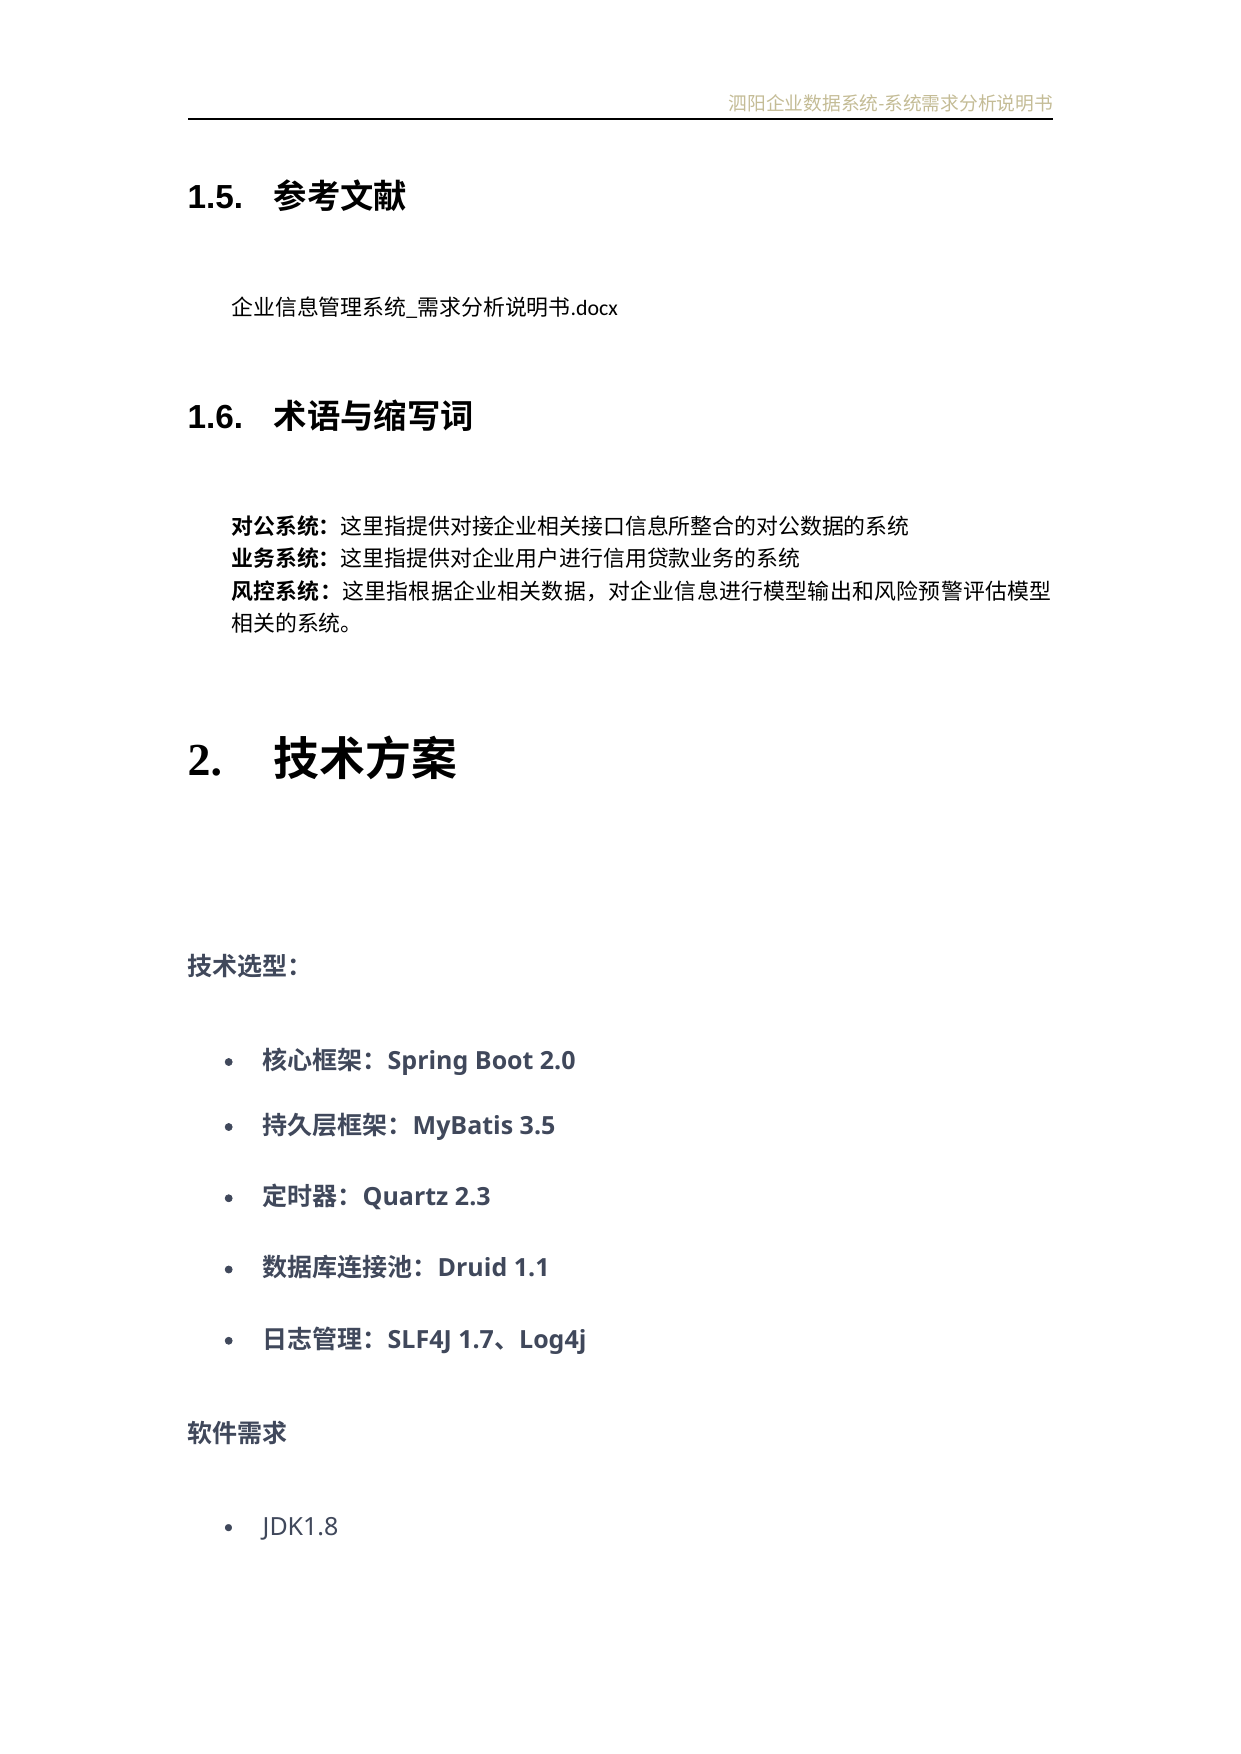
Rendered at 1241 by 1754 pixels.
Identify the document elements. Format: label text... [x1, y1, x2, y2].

text 业务系统：这里指提供对企业用户进行信用贷款业务的系统 [231, 541, 1053, 573]
text 企业信息管理系统_需求分析说明书.docx [231, 289, 1053, 322]
list 数据库连接池：Druid 1.1 [225, 1233, 1053, 1298]
list 日志管理：SLF4J 1.7、Log4j [225, 1305, 1053, 1370]
list 定时器：Quartz 2.3 [225, 1162, 1053, 1227]
list 持久层框架：MyBatis 3.5 [225, 1091, 1053, 1156]
text 风控系统：这里指根据企业相关数据，对企业信息进行模型输出和风险预警评估模型相关的系统。 [231, 573, 1053, 638]
subtitle 参考文献 [187, 162, 1053, 227]
subtitle 术语与缩写词 [187, 381, 1053, 446]
list 核心框架：Spring Boot 2.0 [225, 1026, 1053, 1091]
text 技术选型： [187, 932, 1053, 997]
list JDK1.8 [225, 1493, 1053, 1558]
text 对公系统：这里指提供对接企业相关接口信息所整合的对公数据的系统 [231, 508, 1053, 541]
text 软件需求 [187, 1399, 1053, 1464]
subtitle 技术方案 [187, 706, 1053, 804]
